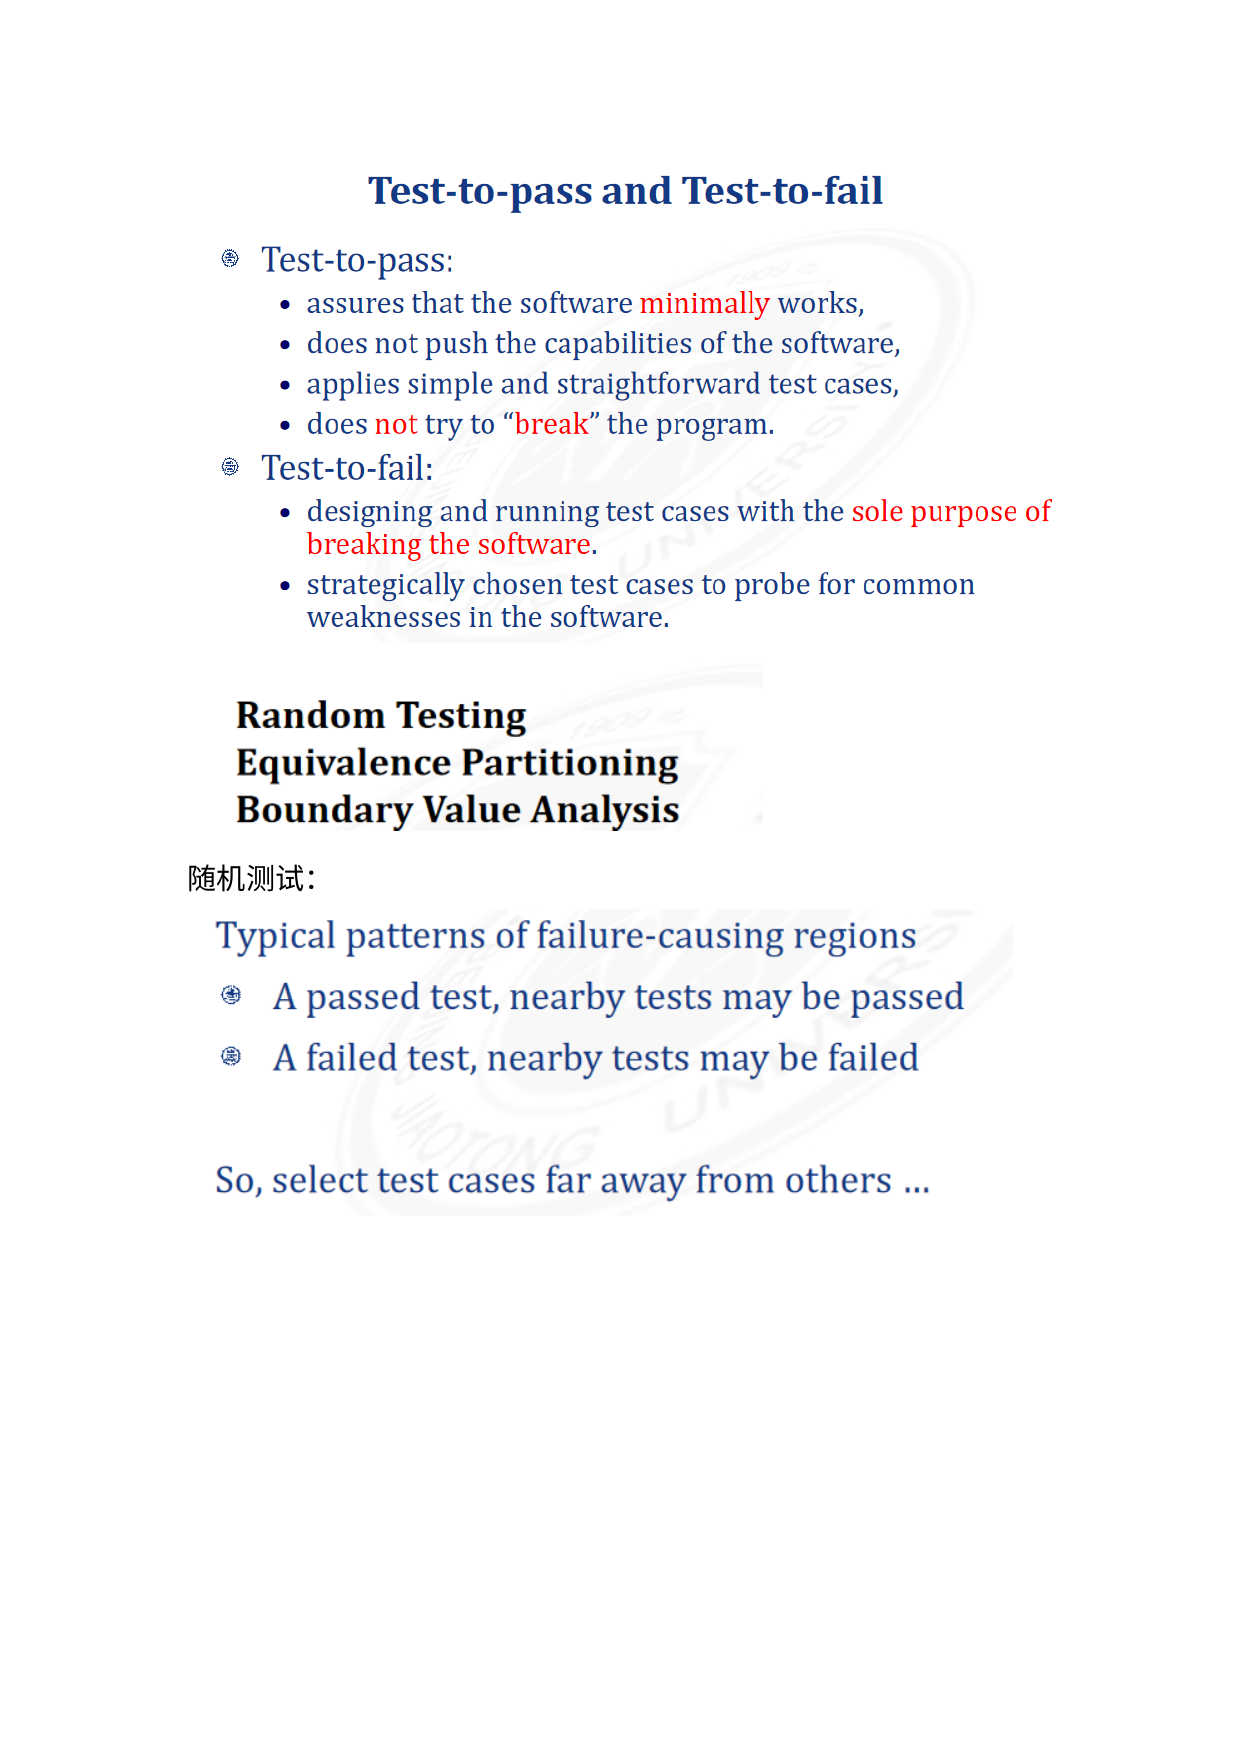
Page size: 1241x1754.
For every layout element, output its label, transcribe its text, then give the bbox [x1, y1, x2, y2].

text 随机测试： [187, 844, 1053, 909]
picture [187, 162, 1053, 643]
picture [187, 909, 1013, 1216]
picture [187, 649, 763, 831]
